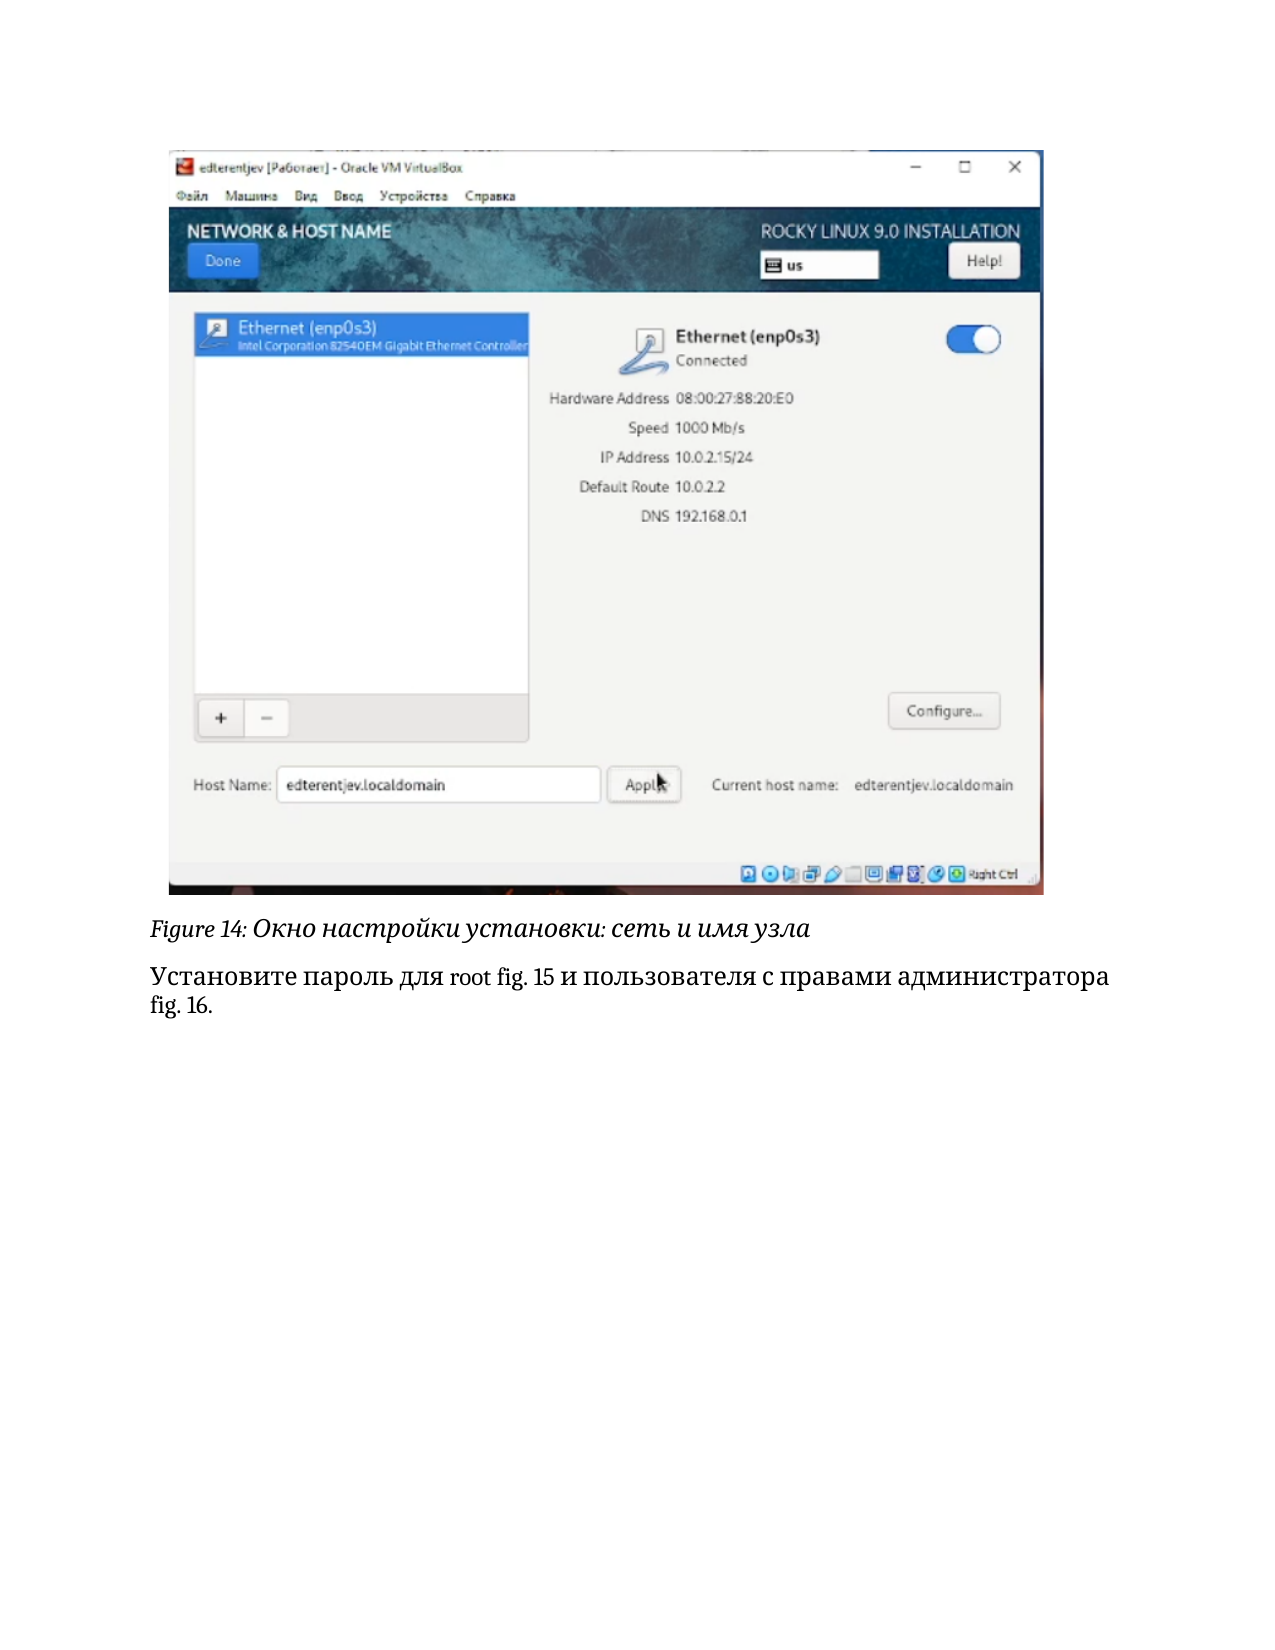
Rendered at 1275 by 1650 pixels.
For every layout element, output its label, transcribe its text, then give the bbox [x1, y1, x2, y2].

picture [168, 150, 1044, 895]
text Установите пароль для root fig. 15 и пользователя с правами администратора fig. 16. [150, 963, 1125, 1020]
text Figure 14: Окно настройки установки: сеть и имя узла [150, 915, 1125, 944]
